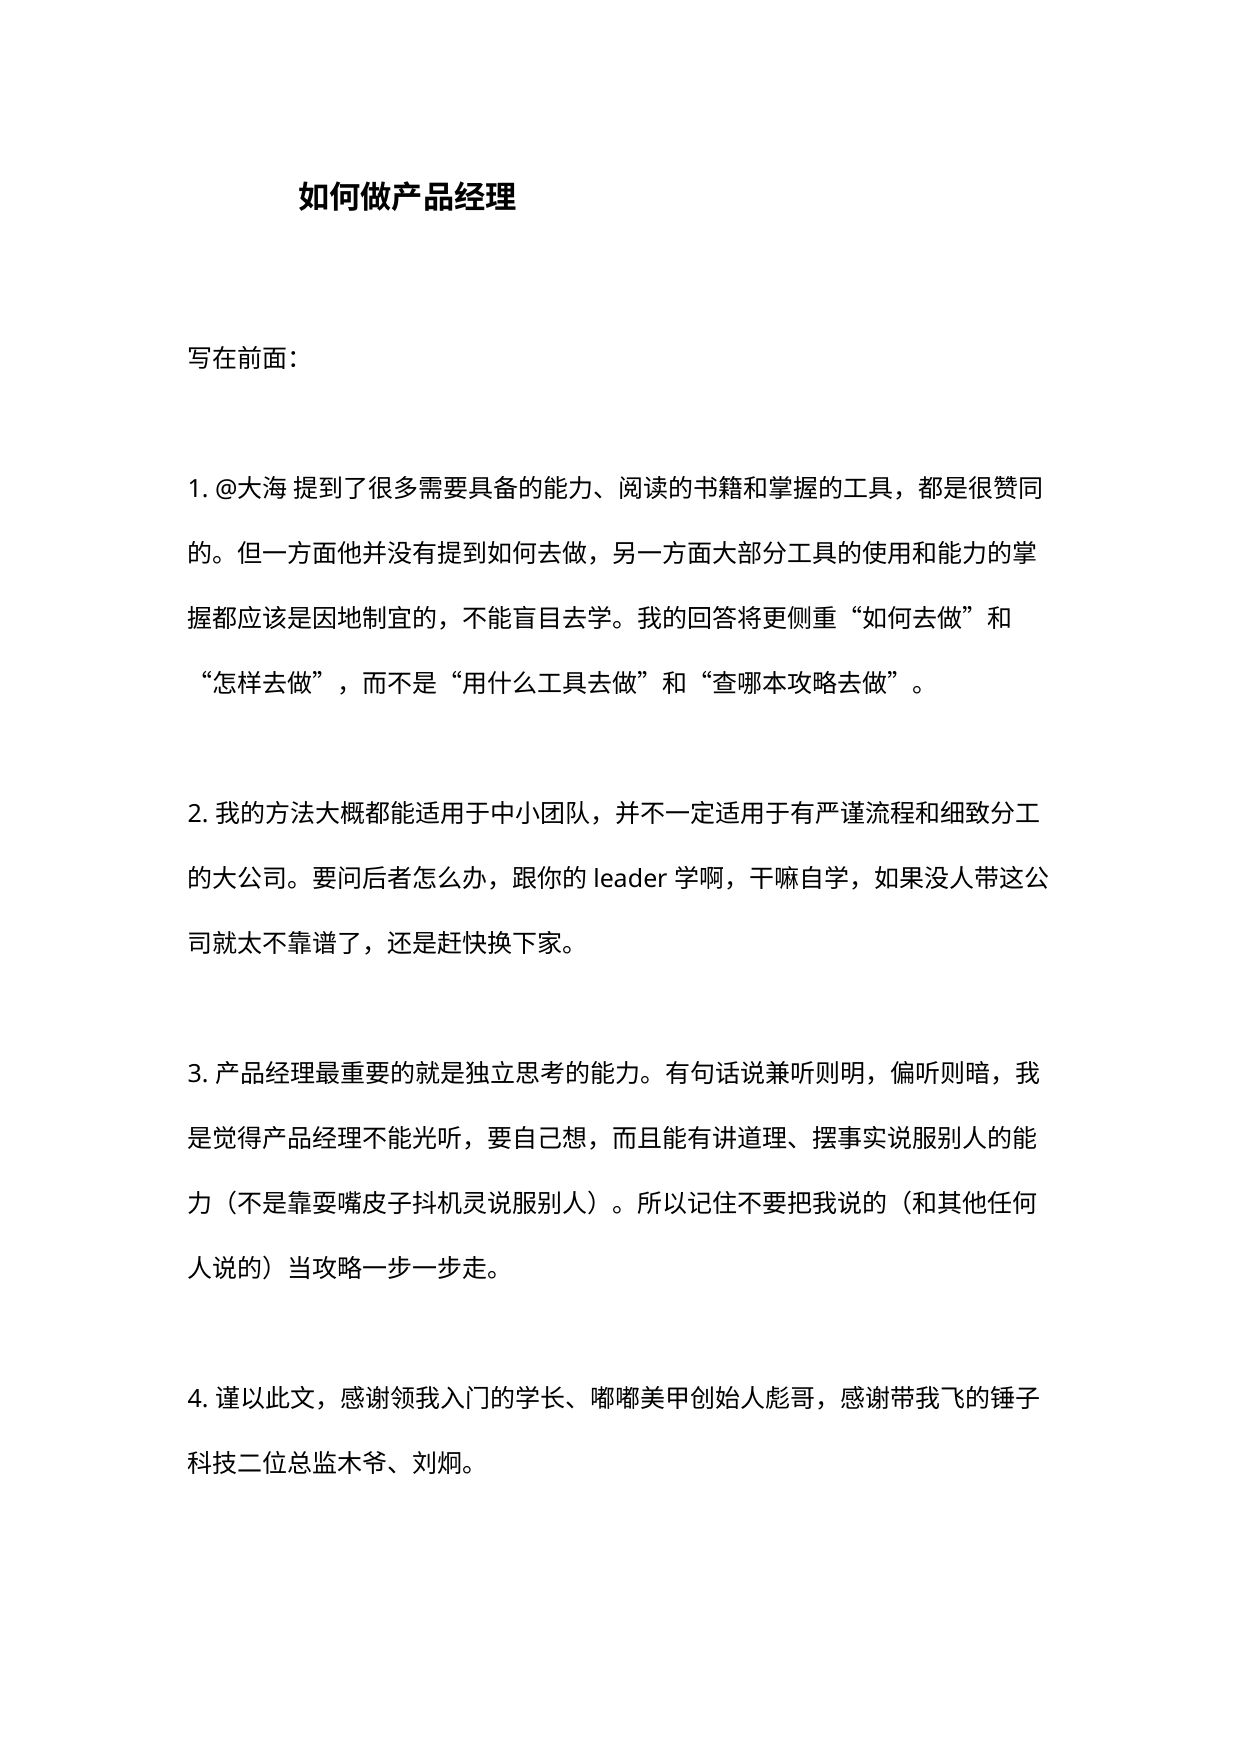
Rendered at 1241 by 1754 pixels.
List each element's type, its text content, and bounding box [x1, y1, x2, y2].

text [187, 259, 1053, 1494]
text 如何做产品经理 [187, 162, 1053, 227]
